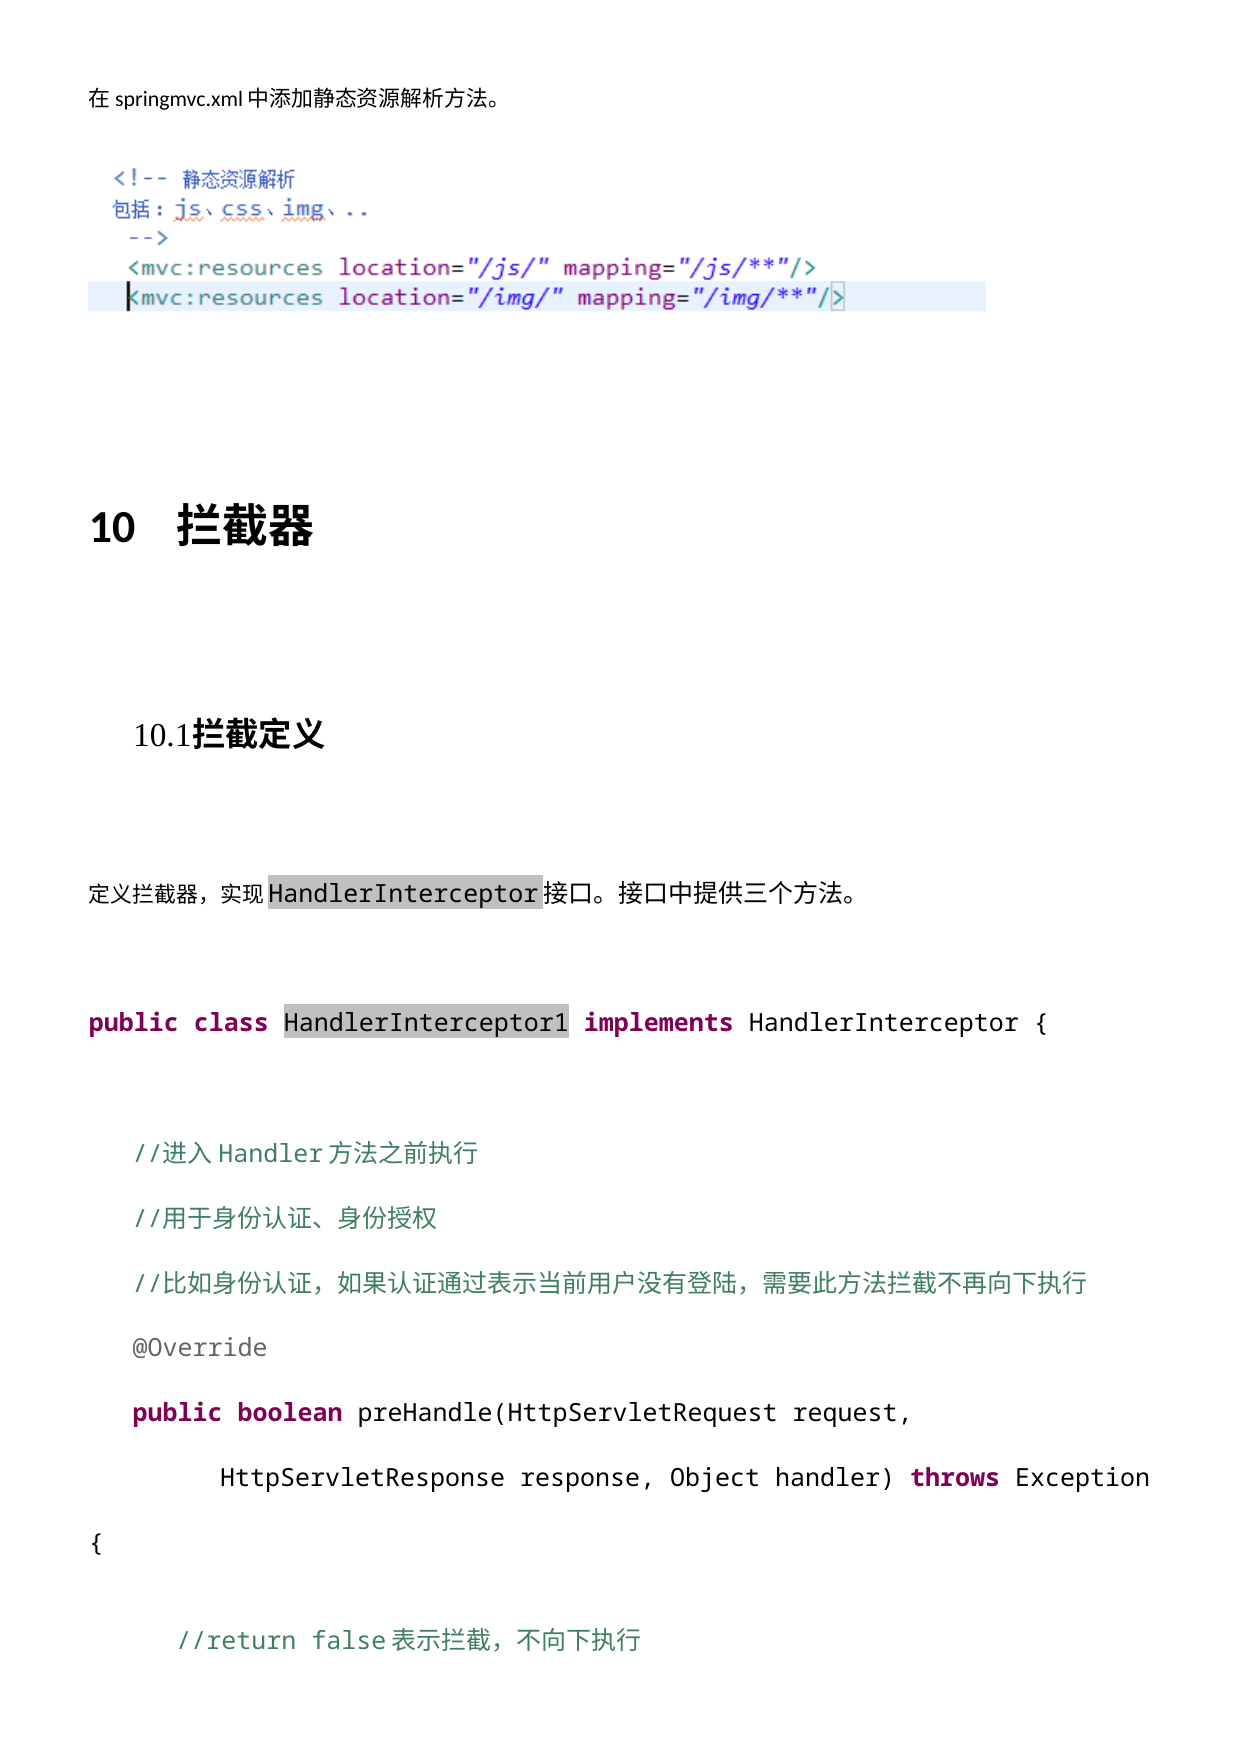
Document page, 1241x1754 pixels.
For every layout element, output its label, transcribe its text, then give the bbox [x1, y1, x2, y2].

text //进入 Handler方法之前执行 [89, 1119, 1167, 1184]
text 在springmvc.xml中添加静态资源解析方法。 [89, 81, 1167, 113]
text public boolean preHandle(HttpServletRequest request, [89, 1379, 1167, 1444]
text 定义拦截器，实现HandlerInterceptor接口。接口中提供三个方法。 [89, 859, 1167, 924]
text //用于身份认证、身份授权 [89, 1184, 1167, 1249]
text HttpServletResponse response, Object handler) throws Exception { [89, 1444, 1167, 1574]
picture [88, 145, 986, 327]
subtitle 拦截定义 [133, 699, 1167, 764]
text //return false表示拦截，不向下执行 [89, 1606, 1167, 1671]
subtitle 拦截器 [89, 474, 1167, 571]
text //比如身份认证，如果认证通过表示当前用户没有登陆，需要此方法拦截不再向下执行 [89, 1249, 1167, 1314]
text public class HandlerInterceptor1 implements HandlerInterceptor { [89, 989, 1167, 1054]
text @Override [89, 1314, 1167, 1379]
